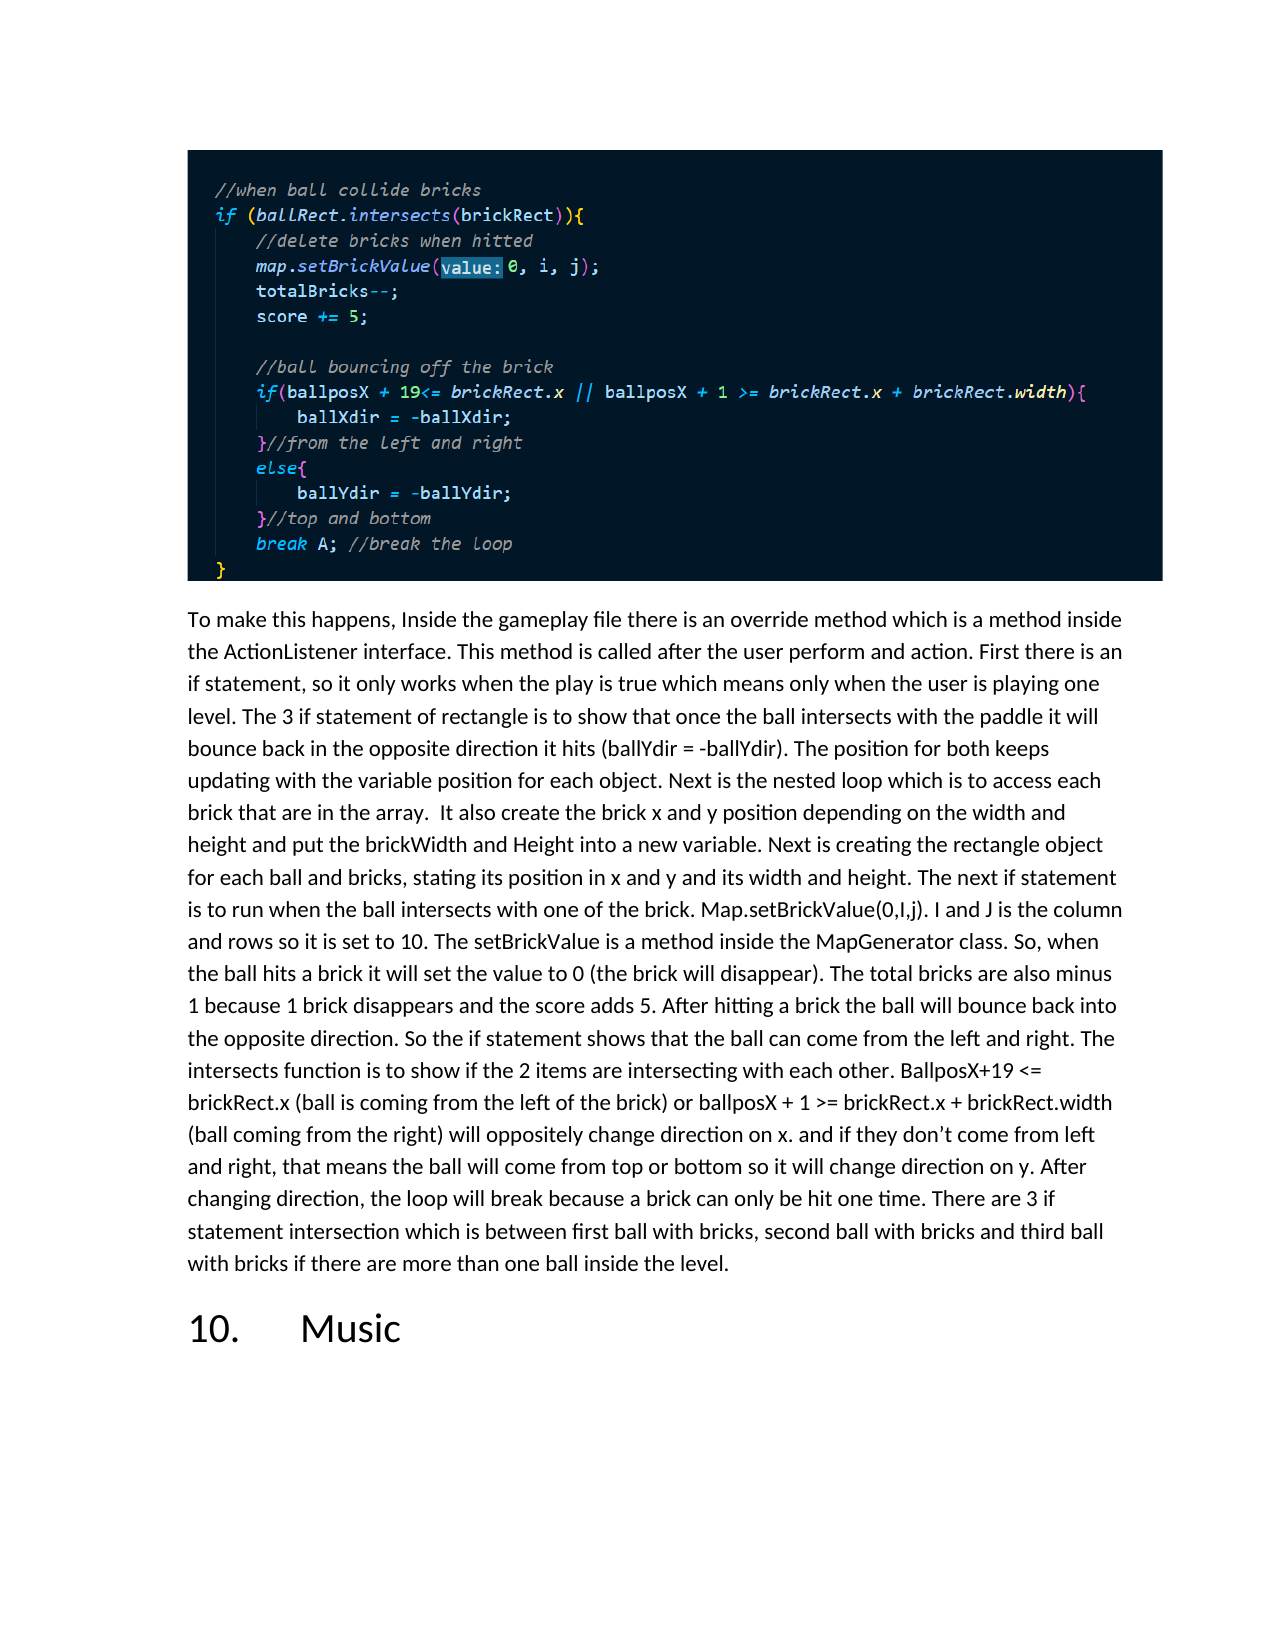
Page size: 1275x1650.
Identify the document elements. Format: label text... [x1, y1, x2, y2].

list Music [187, 1302, 1125, 1353]
text To make this happens, Inside the gameplay file there is an override method which is a method inside the ActionListener interface. This method is called after the user perform and action. First there is an if statement, so it only works when the play is true which means only when the user is playing one level. The 3 if statement of rectangle is to show that once the ball intersects with the paddle it will bounce back in the opposite direction it hits (ballYdir = -ballYdir). The position for both keeps updating with the variable position for each object. Next is the nested loop which is to access each brick that are in the array. It also create the brick x and y position depending on the width and height and put the brickWidth and Height into a new variable. Next is creating the rectangle object for each ball and bricks, stating its position in x and y and its width and height. The next if statement is to run when the ball intersects with one of the brick. Map.setBrickValue(0,I,j). I and J is the column and rows so it is set to 10. The setBrickValue is a method inside the MapGenerator class. So, when the ball hits a brick it will set the value to 0 (the brick will disappear). The total bricks are also minus 1 because 1 brick disappears and the score adds 5. After hitting a brick the ball will bounce back into the opposite direction. So the if statement shows that the ball can come from the left and right. The intersects function is to show if the 2 items are intersecting with each other. BallposX+19 <= brickRect.x (ball is coming from the left of the brick) or ballposX + 1 >= brickRect.x + brickRect.width (ball coming from the right) will oppositely change direction on x. and if they don’t come from left and right, that means the ball will come from top or bottom so it will change direction on y. After changing direction, the loop will break because a brick can only be hit one time. There are 3 if statement intersection which is between first ball with bricks, second ball with bricks and third ball with bricks if there are more than one ball inside the level. [187, 605, 1125, 1277]
picture [187, 150, 1163, 581]
